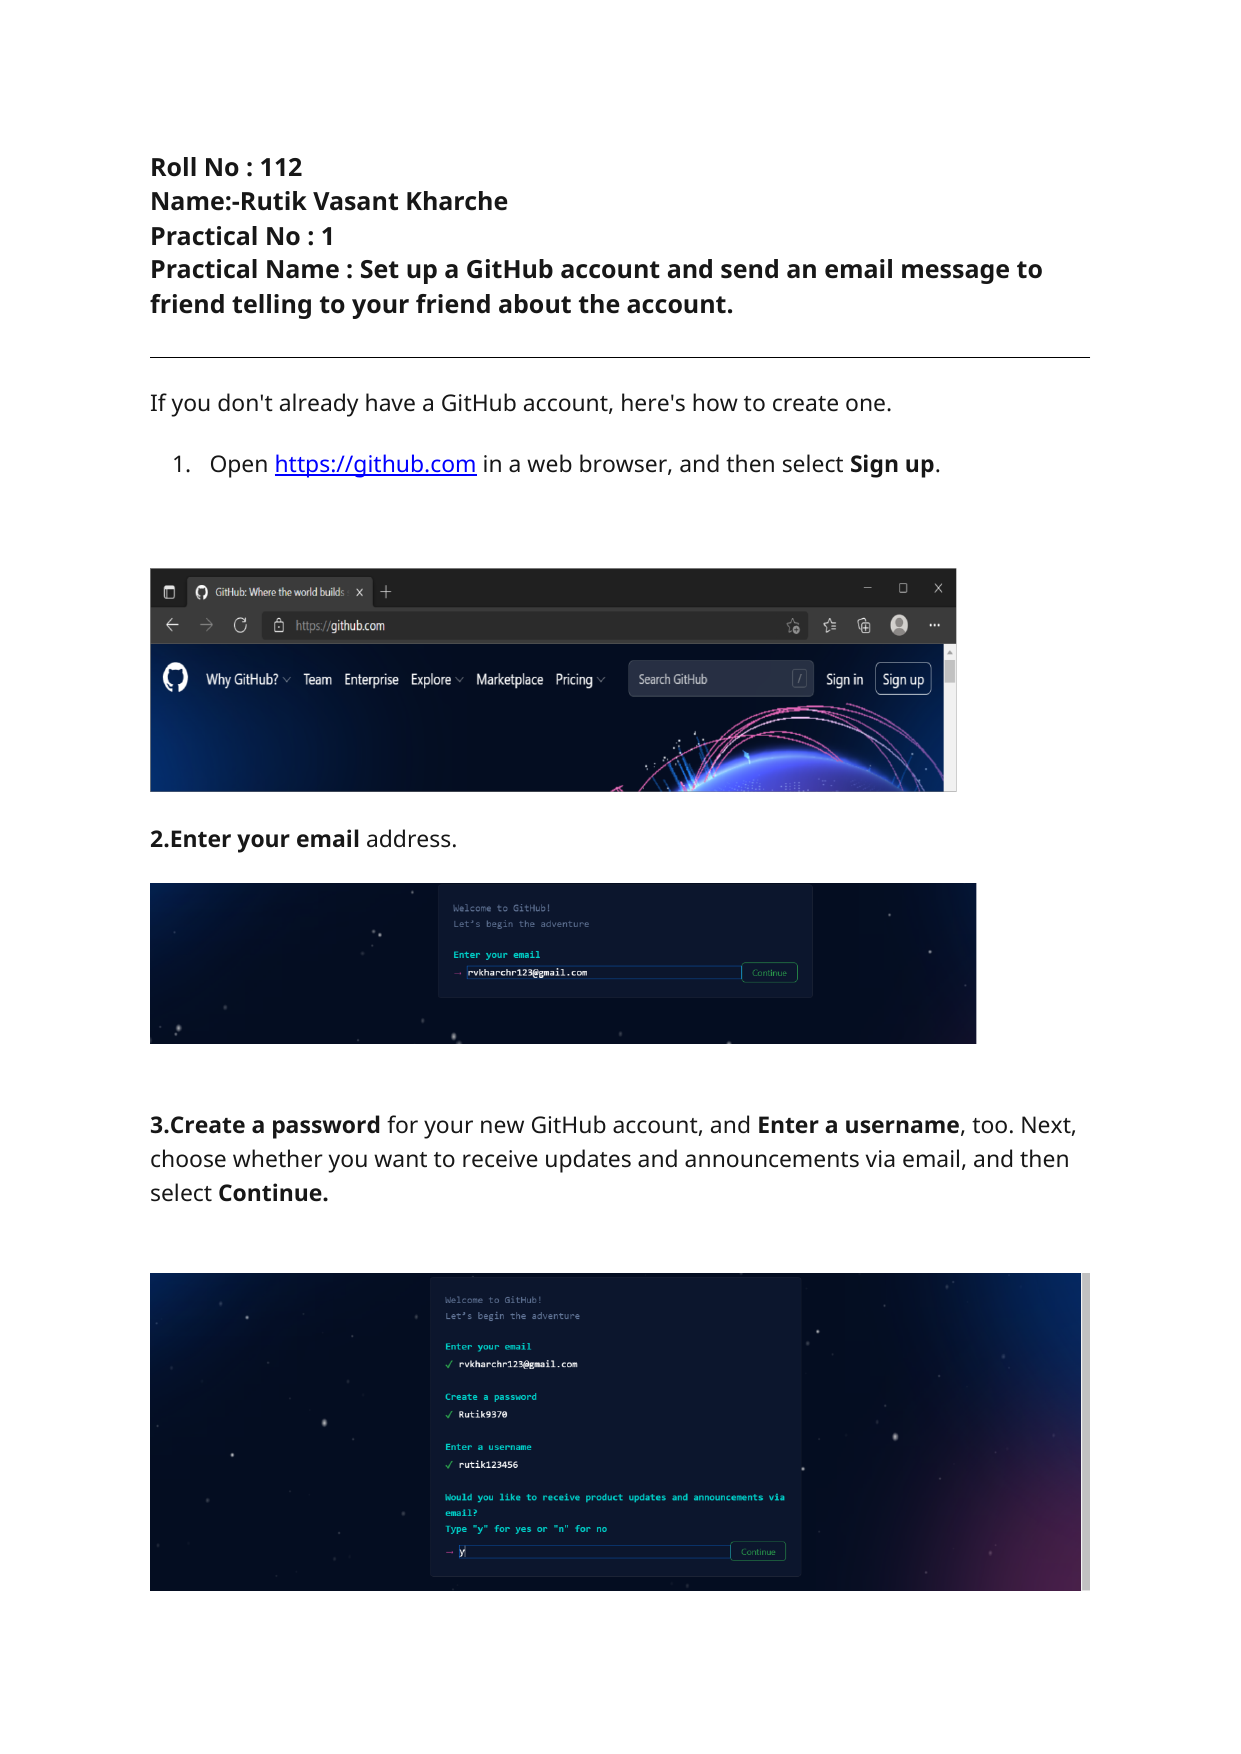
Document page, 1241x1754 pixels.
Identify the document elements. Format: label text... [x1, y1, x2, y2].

picture [150, 1273, 1090, 1591]
picture [150, 568, 957, 792]
text Roll No : 112 [150, 150, 1090, 184]
text If you don't already have a GitHub account, here's how to create one. [150, 387, 1090, 418]
text 3.Create a password for your new GitHub account, and Enter a username, too. Next, choose whether you want to receive updates and announcements via email, and then select Continue. [150, 1109, 1090, 1208]
picture [150, 883, 977, 1044]
list Open https://github.com in a web browser, and then select Sign up. [172, 448, 1090, 479]
text 2.Enter your email address. [150, 823, 1090, 854]
text Practical Name : Set up a GitHub account and send an email message to friend telling to your friend about the account. [150, 252, 1090, 320]
text Practical No : 1 [150, 218, 1090, 252]
text Name:-Rutik Vasant Kharche [150, 184, 1090, 218]
